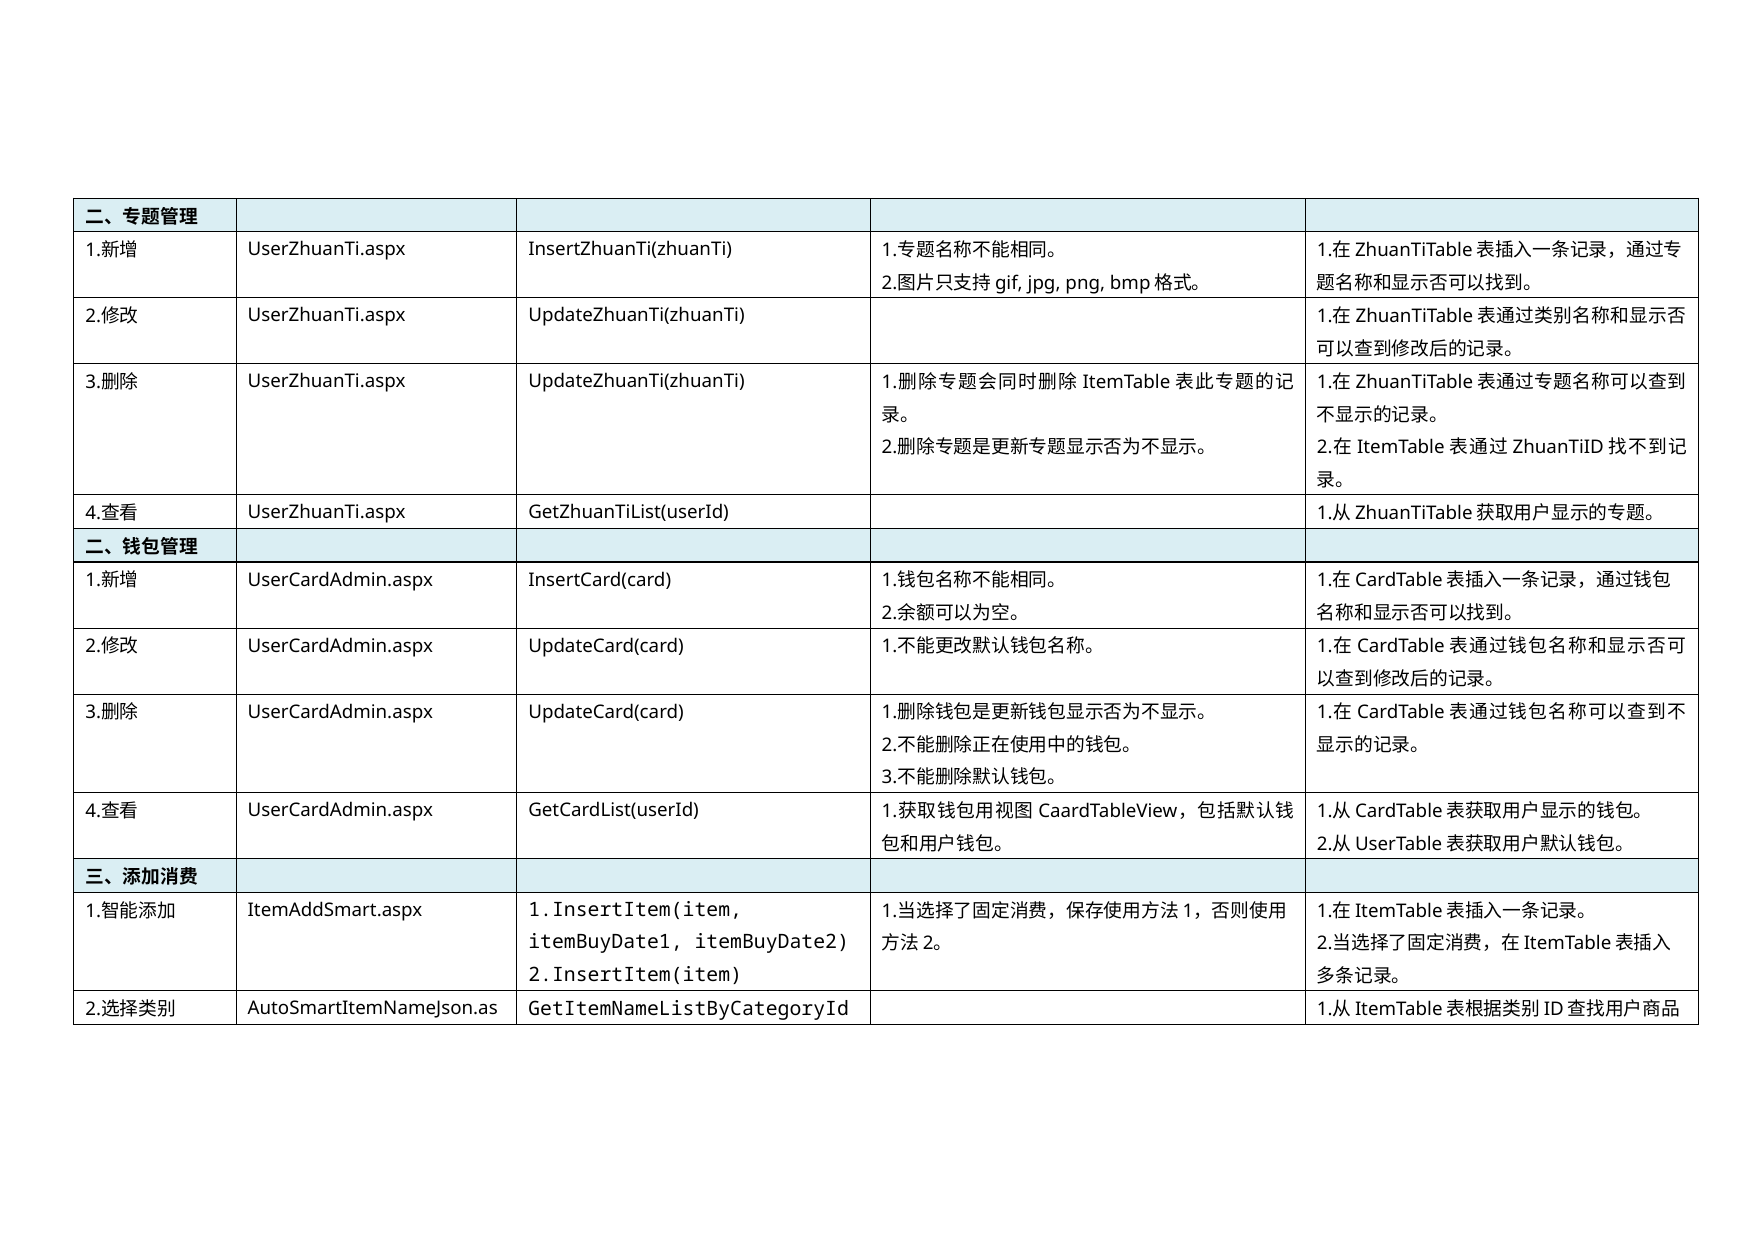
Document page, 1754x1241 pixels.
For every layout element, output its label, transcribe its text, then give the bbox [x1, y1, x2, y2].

table_cell UserZhuanTi.aspx [237, 232, 516, 297]
table_cell [1306, 529, 1698, 561]
table_cell [237, 199, 516, 231]
table_cell 1.获取钱包用视图CaardTableView，包括默认钱包和用户钱包。 [871, 793, 1305, 858]
table_cell 1.不能更改默认钱包名称。 [871, 629, 1305, 693]
table_cell [517, 199, 870, 231]
table_cell [871, 529, 1305, 561]
table_cell GetZhuanTiList(userId) [517, 495, 870, 528]
table_cell InsertCard(card) [517, 563, 870, 627]
table_cell UserZhuanTi.aspx [237, 364, 516, 494]
table_cell [871, 199, 1305, 231]
table_cell 1.从ZhuanTiTable获取用户显示的专题。 [1306, 495, 1698, 528]
table_cell 1.在CardTable表通过钱包名称可以查到不显示的记录。 [1306, 695, 1698, 792]
table_cell [871, 298, 1305, 363]
table_cell 4.查看 [74, 495, 236, 528]
table_cell UserCardAdmin.aspx [237, 563, 516, 627]
table_cell UpdateZhuanTi(zhuanTi) [517, 364, 870, 494]
table_cell 1.在CardTable表通过钱包名称和显示否可以查到修改后的记录。 [1306, 629, 1698, 693]
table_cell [237, 991, 516, 1024]
table_cell [871, 991, 1305, 1024]
table_cell 2.修改 [74, 629, 236, 693]
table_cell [1306, 991, 1698, 1024]
table_cell 1.删除钱包是更新钱包显示否为不显示。 2.不能删除正在使用中的钱包。 3.不能删除默认钱包。 [871, 695, 1305, 792]
table_cell UpdateCard(card) [517, 695, 870, 792]
table_cell UserCardAdmin.aspx [237, 629, 516, 693]
table_cell [237, 859, 516, 892]
table_cell 1.专题名称不能相同。 2.图片只支持gif, jpg, png, bmp格式。 [871, 232, 1305, 297]
table_cell [871, 495, 1305, 528]
table_cell 1.在ZhuanTiTable表通过专题名称可以查到不显示的记录。 2.在ItemTable表通过ZhuanTiID找不到记录。 [1306, 364, 1698, 494]
table_cell UserZhuanTi.aspx [237, 495, 516, 528]
table_cell 1.当选择了固定消费，保存使用方法1，否则使用方法2。 [871, 893, 1305, 990]
table_cell [237, 529, 516, 561]
table_cell 1.删除专题会同时删除ItemTable表此专题的记录。 2.删除专题是更新专题显示否为不显示。 [871, 364, 1305, 494]
table_cell 1.钱包名称不能相同。 2.余额可以为空。 [871, 563, 1305, 627]
table_cell [517, 529, 870, 561]
table_cell [517, 859, 870, 892]
table_cell 二、钱包管理 [74, 529, 236, 561]
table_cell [517, 991, 870, 1024]
table_cell UpdateCard(card) [517, 629, 870, 693]
table_cell UserCardAdmin.aspx [237, 793, 516, 858]
table_cell 2.修改 [74, 298, 236, 363]
table_cell UpdateZhuanTi(zhuanTi) [517, 298, 870, 363]
table_cell UserZhuanTi.aspx [237, 298, 516, 363]
table_cell [1306, 199, 1698, 231]
table_cell 4.查看 [74, 793, 236, 858]
table_cell 1.从CardTable表获取用户显示的钱包。 2.从UserTable表获取用户默认钱包。 [1306, 793, 1698, 858]
table_cell 三、添加消费 [74, 859, 236, 892]
table_cell 1.智能添加 [74, 893, 236, 990]
table_cell 1.在ZhuanTiTable表插入一条记录，通过专题名称和显示否可以找到。 [1306, 232, 1698, 297]
table_cell ItemAddSmart.aspx [237, 893, 516, 990]
table_cell [871, 859, 1305, 892]
table_cell 1.InsertItem(item, itemBuyDate1, itemBuyDate2) 2.InsertItem(item) [517, 893, 870, 990]
table_cell 二、专题管理 [74, 199, 236, 231]
table_cell 1.新增 [74, 232, 236, 297]
table_cell 3.删除 [74, 364, 236, 494]
table_cell 1.在ZhuanTiTable表通过类别名称和显示否可以查到修改后的记录。 [1306, 298, 1698, 363]
table_cell InsertZhuanTi(zhuanTi) [517, 232, 870, 297]
table_cell 1.新增 [74, 563, 236, 627]
table_cell 3.删除 [74, 695, 236, 792]
table_cell 1.在ItemTable表插入一条记录。 2.当选择了固定消费，在ItemTable表插入多条记录。 [1306, 893, 1698, 990]
table_cell 1.在CardTable表插入一条记录，通过钱包名称和显示否可以找到。 [1306, 563, 1698, 627]
table_cell GetCardList(userId) [517, 793, 870, 858]
table_cell 2.选择类别 [74, 991, 236, 1024]
table_cell [1306, 859, 1698, 892]
table_cell UserCardAdmin.aspx [237, 695, 516, 792]
